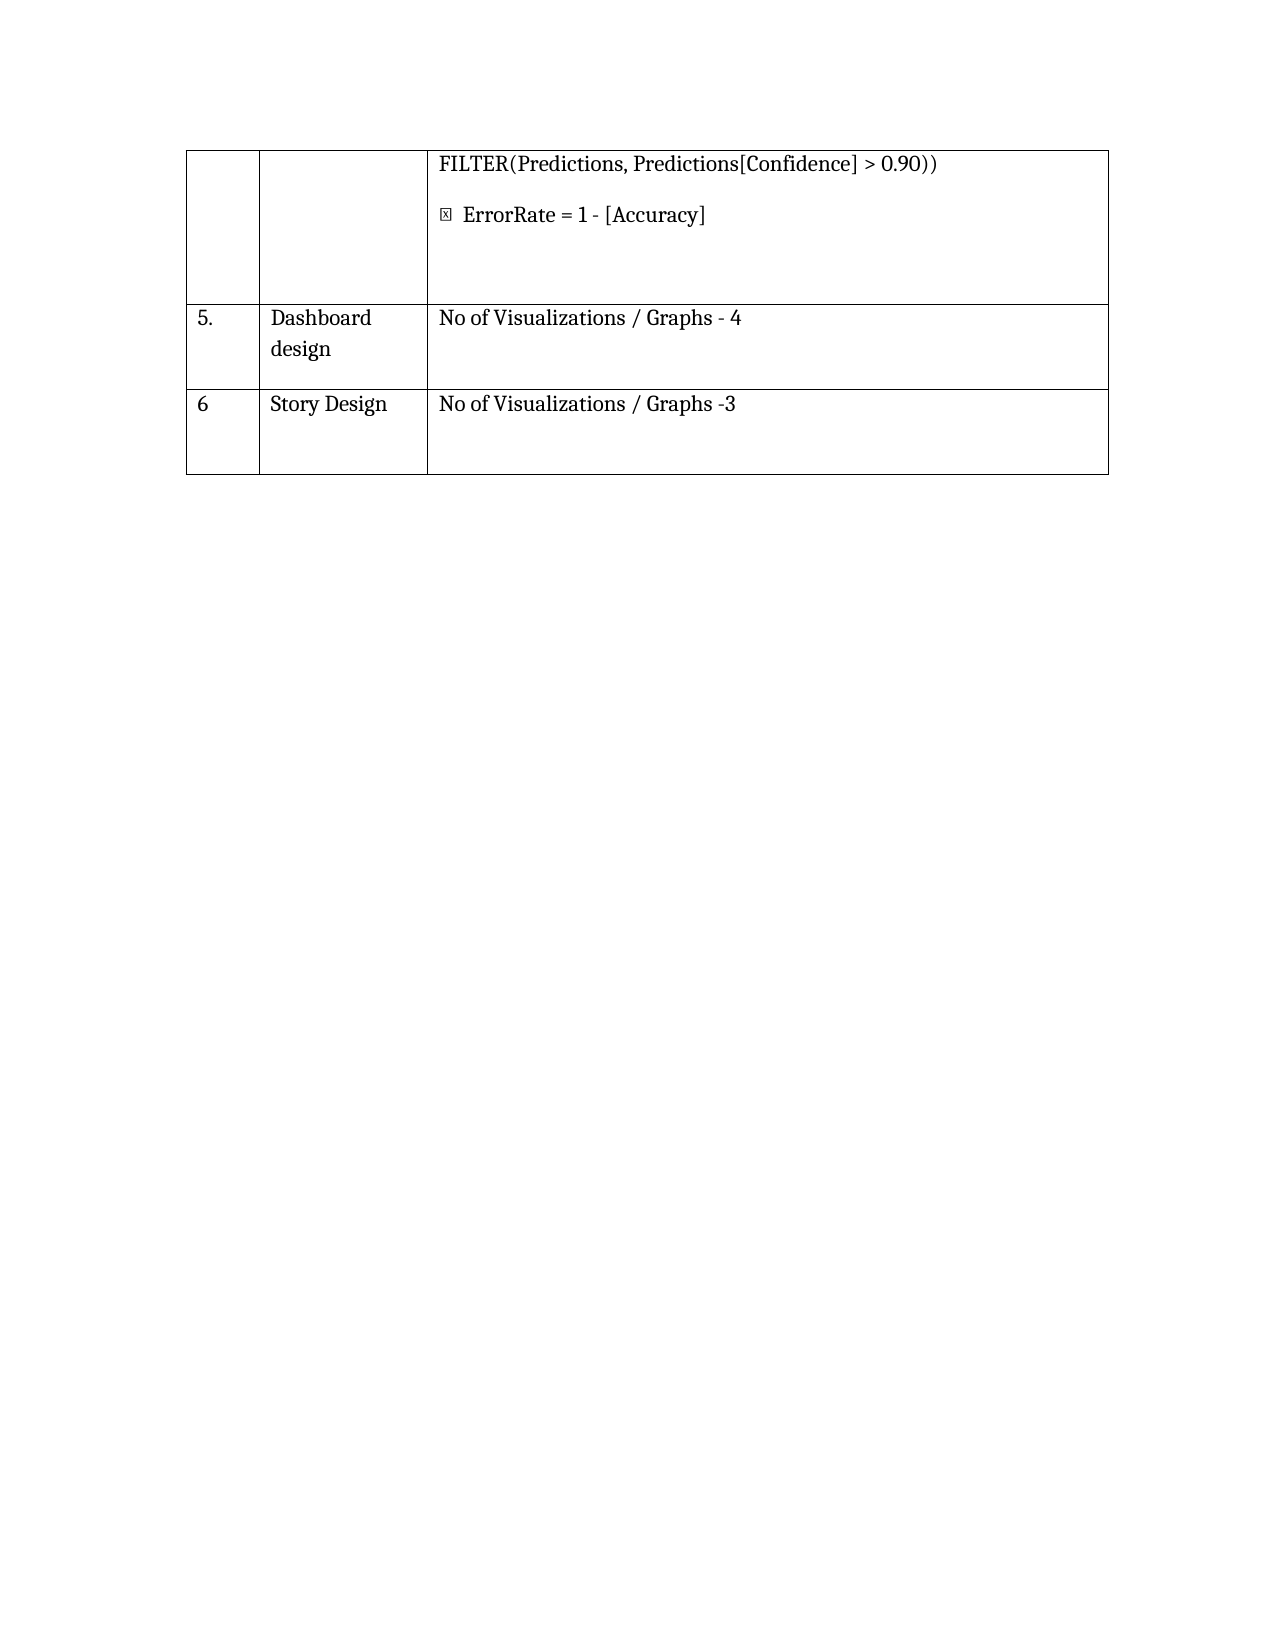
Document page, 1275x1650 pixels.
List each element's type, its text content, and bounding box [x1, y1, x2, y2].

table_cell 6 [187, 390, 259, 474]
table_cell 5. [187, 305, 259, 389]
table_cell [260, 151, 427, 304]
table_cell 4. [187, 151, 259, 304]
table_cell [428, 151, 1108, 304]
table_cell No of Visualizations / Graphs -3 [428, 390, 1108, 474]
table_cell Story Design [260, 390, 427, 474]
table_cell Dashboard design [260, 305, 427, 389]
table_cell No of Visualizations / Graphs - 4 [428, 305, 1108, 389]
